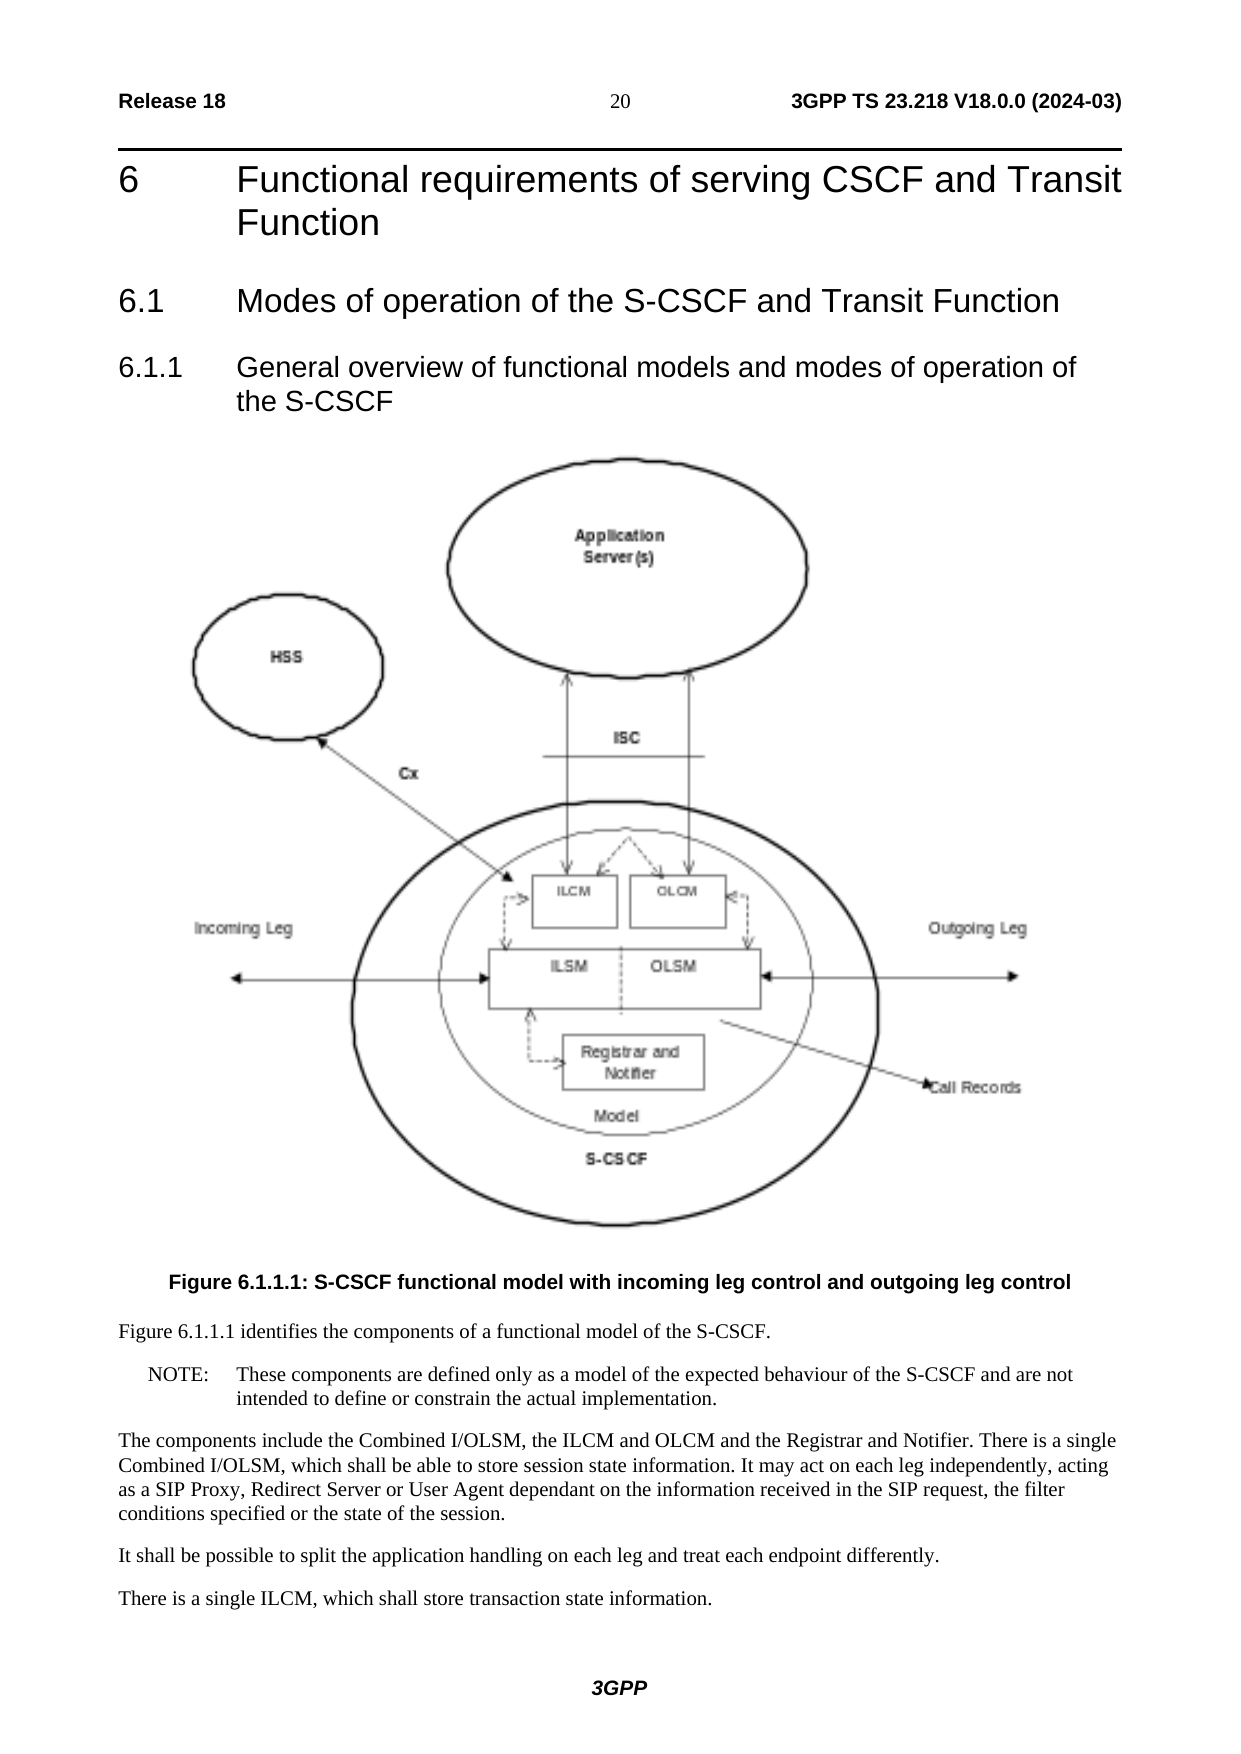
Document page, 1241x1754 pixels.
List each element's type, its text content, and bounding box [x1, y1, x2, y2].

text There is a single ILCM, which shall store transaction state information. [118, 1586, 1122, 1610]
subtitle 6.1 Modes of operation of the S-CSCF and Transit Function [118, 281, 1122, 319]
text It shall be possible to split the application handling on each leg and treat each endpoint differently. [118, 1543, 1122, 1567]
text NOTE: These components are defined only as a model of the expected behaviour of the S-CSCF and are not intended to define or constrain the actual implementation. [148, 1362, 1122, 1410]
text Figure 6.1.1.1: S-CSCF functional model with incoming leg control and outgoing leg control [118, 1270, 1122, 1294]
subtitle 6 Functional requirements of serving CSCF and Transit Function [118, 151, 1122, 243]
subtitle 6.1.1 General overview of functional models and modes of operation of the S-CSCF [118, 350, 1122, 417]
text The components include the Combined I/OLSM, the ILCM and OLCM and the Registrar and Notifier. There is a single Combined I/OLSM, which shall be able to store session state information. It may act on each leg independently, acting as a SIP Proxy, Redirect Server or User Agent dependant on the information received in the SIP request, the filter conditions specified or the state of the session. [118, 1428, 1122, 1525]
text Figure 6.1.1.1 identifies the components of a functional model of the S-CSCF. [118, 1319, 1122, 1343]
